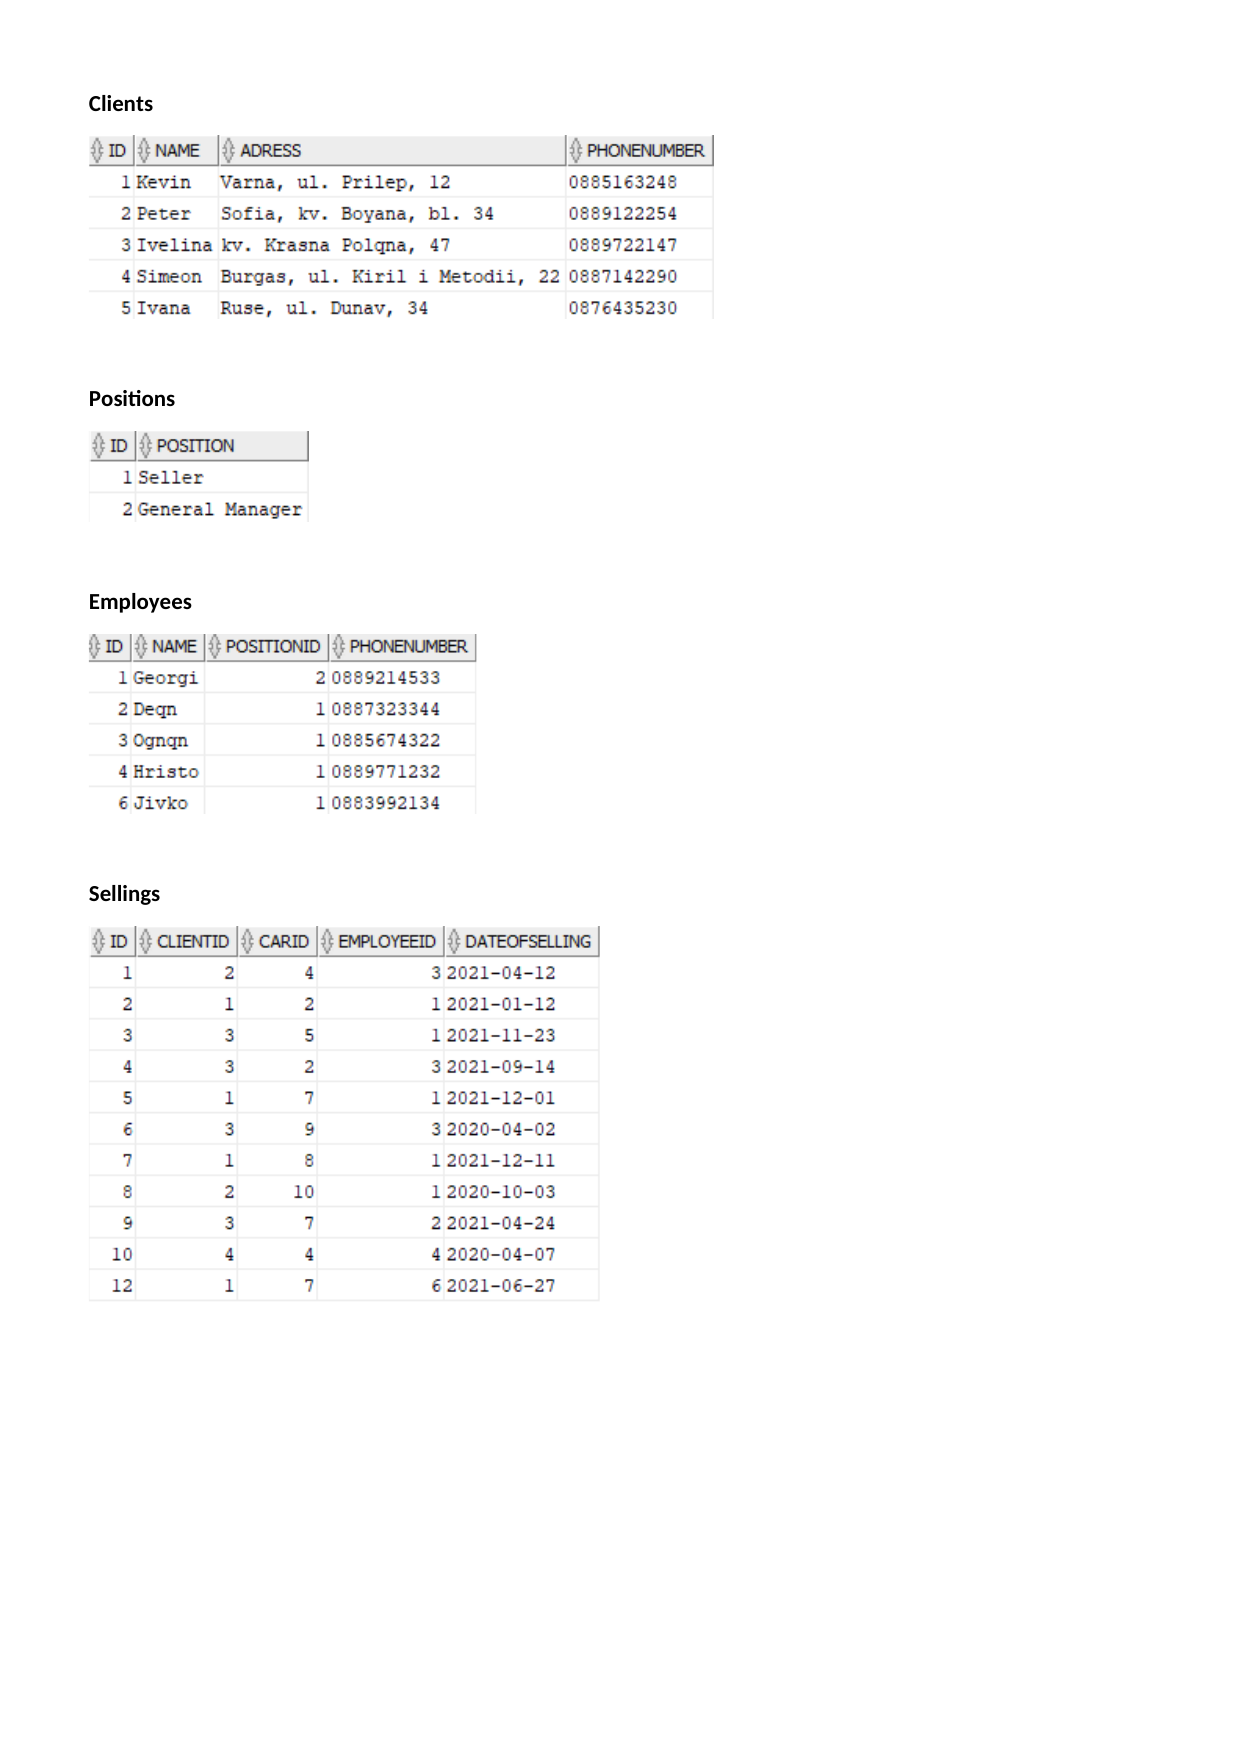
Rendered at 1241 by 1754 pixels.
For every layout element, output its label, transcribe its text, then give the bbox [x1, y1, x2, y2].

text Employees [89, 587, 1152, 615]
picture [88, 926, 600, 1303]
picture [88, 431, 309, 522]
text Clients [89, 89, 1152, 117]
text Positions [89, 384, 1152, 412]
picture [88, 634, 477, 814]
text Sellings [89, 879, 1152, 908]
picture [88, 135, 714, 319]
